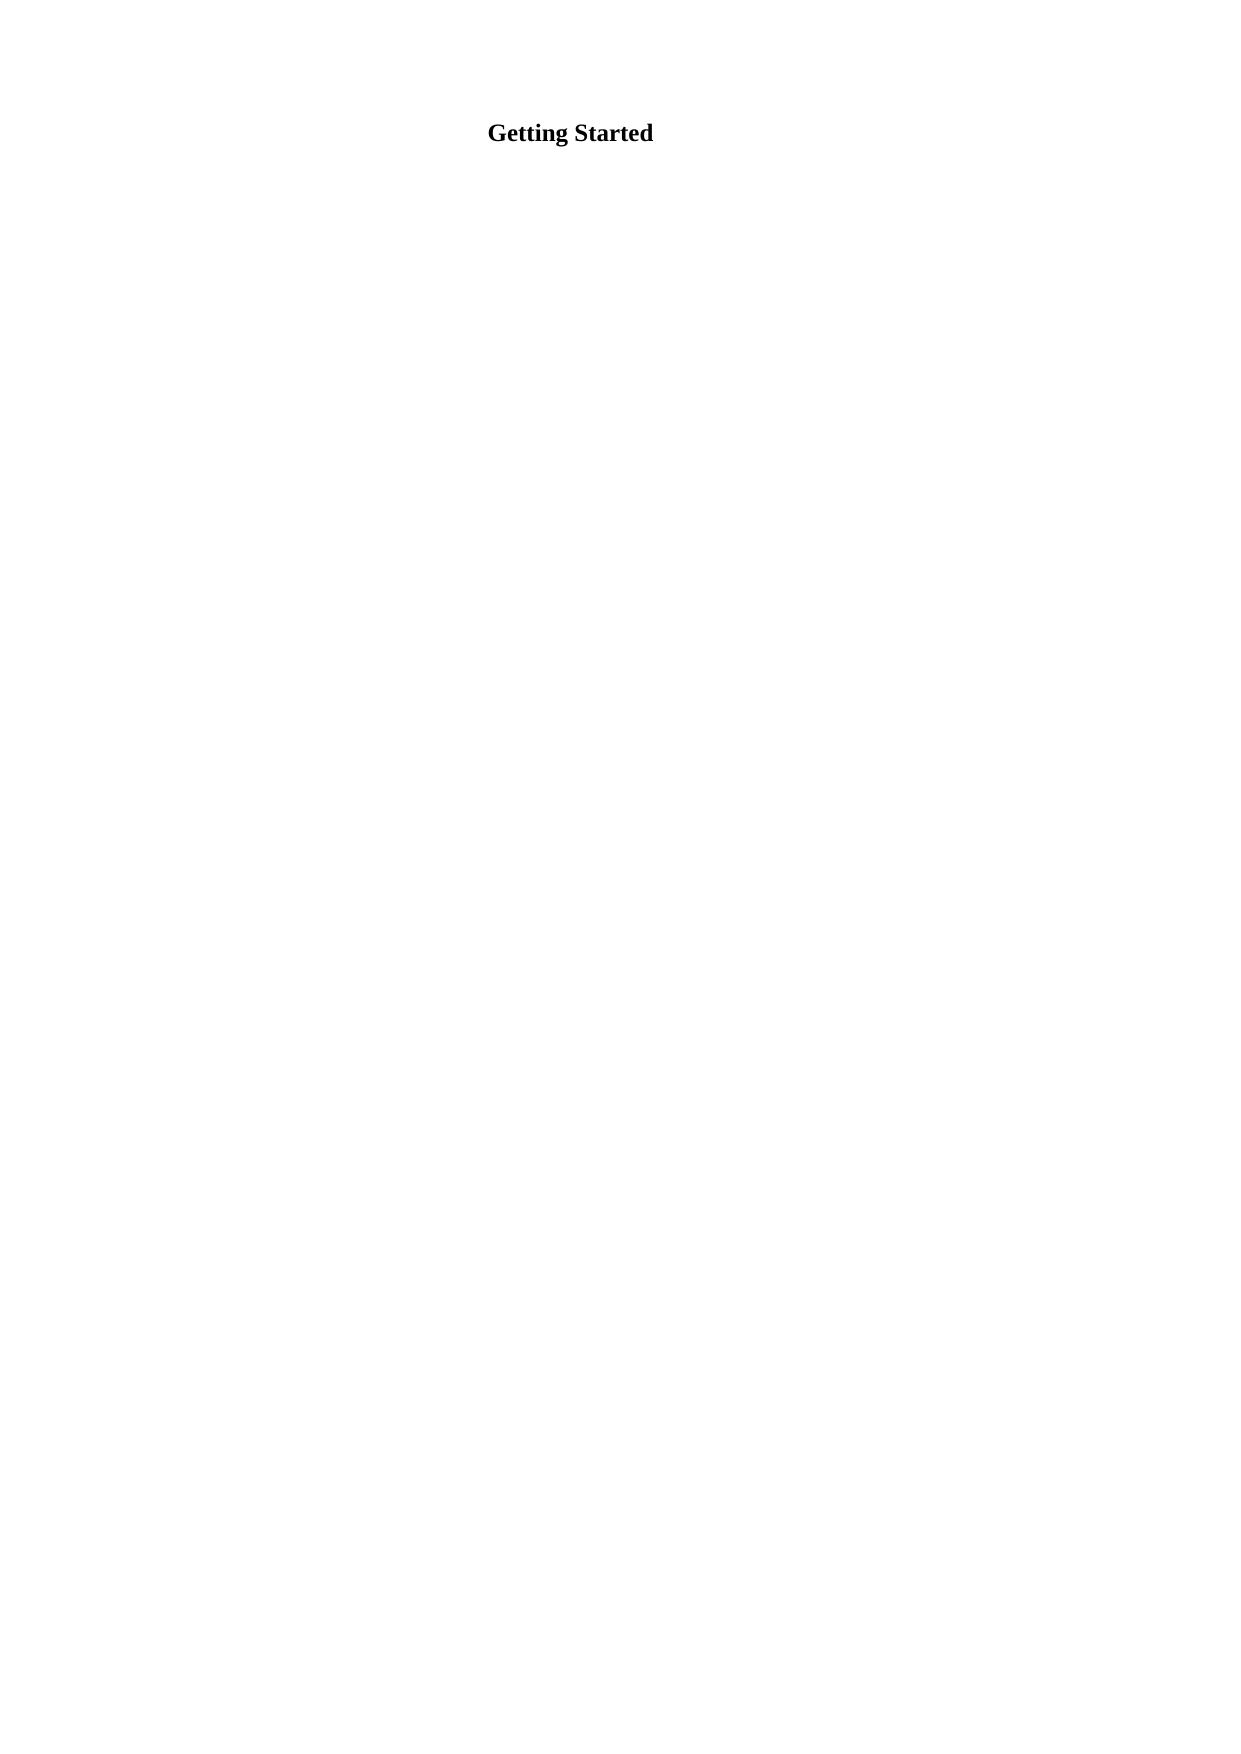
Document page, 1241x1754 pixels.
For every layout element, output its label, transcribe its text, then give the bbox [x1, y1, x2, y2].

text Getting Started [118, 118, 1122, 147]
